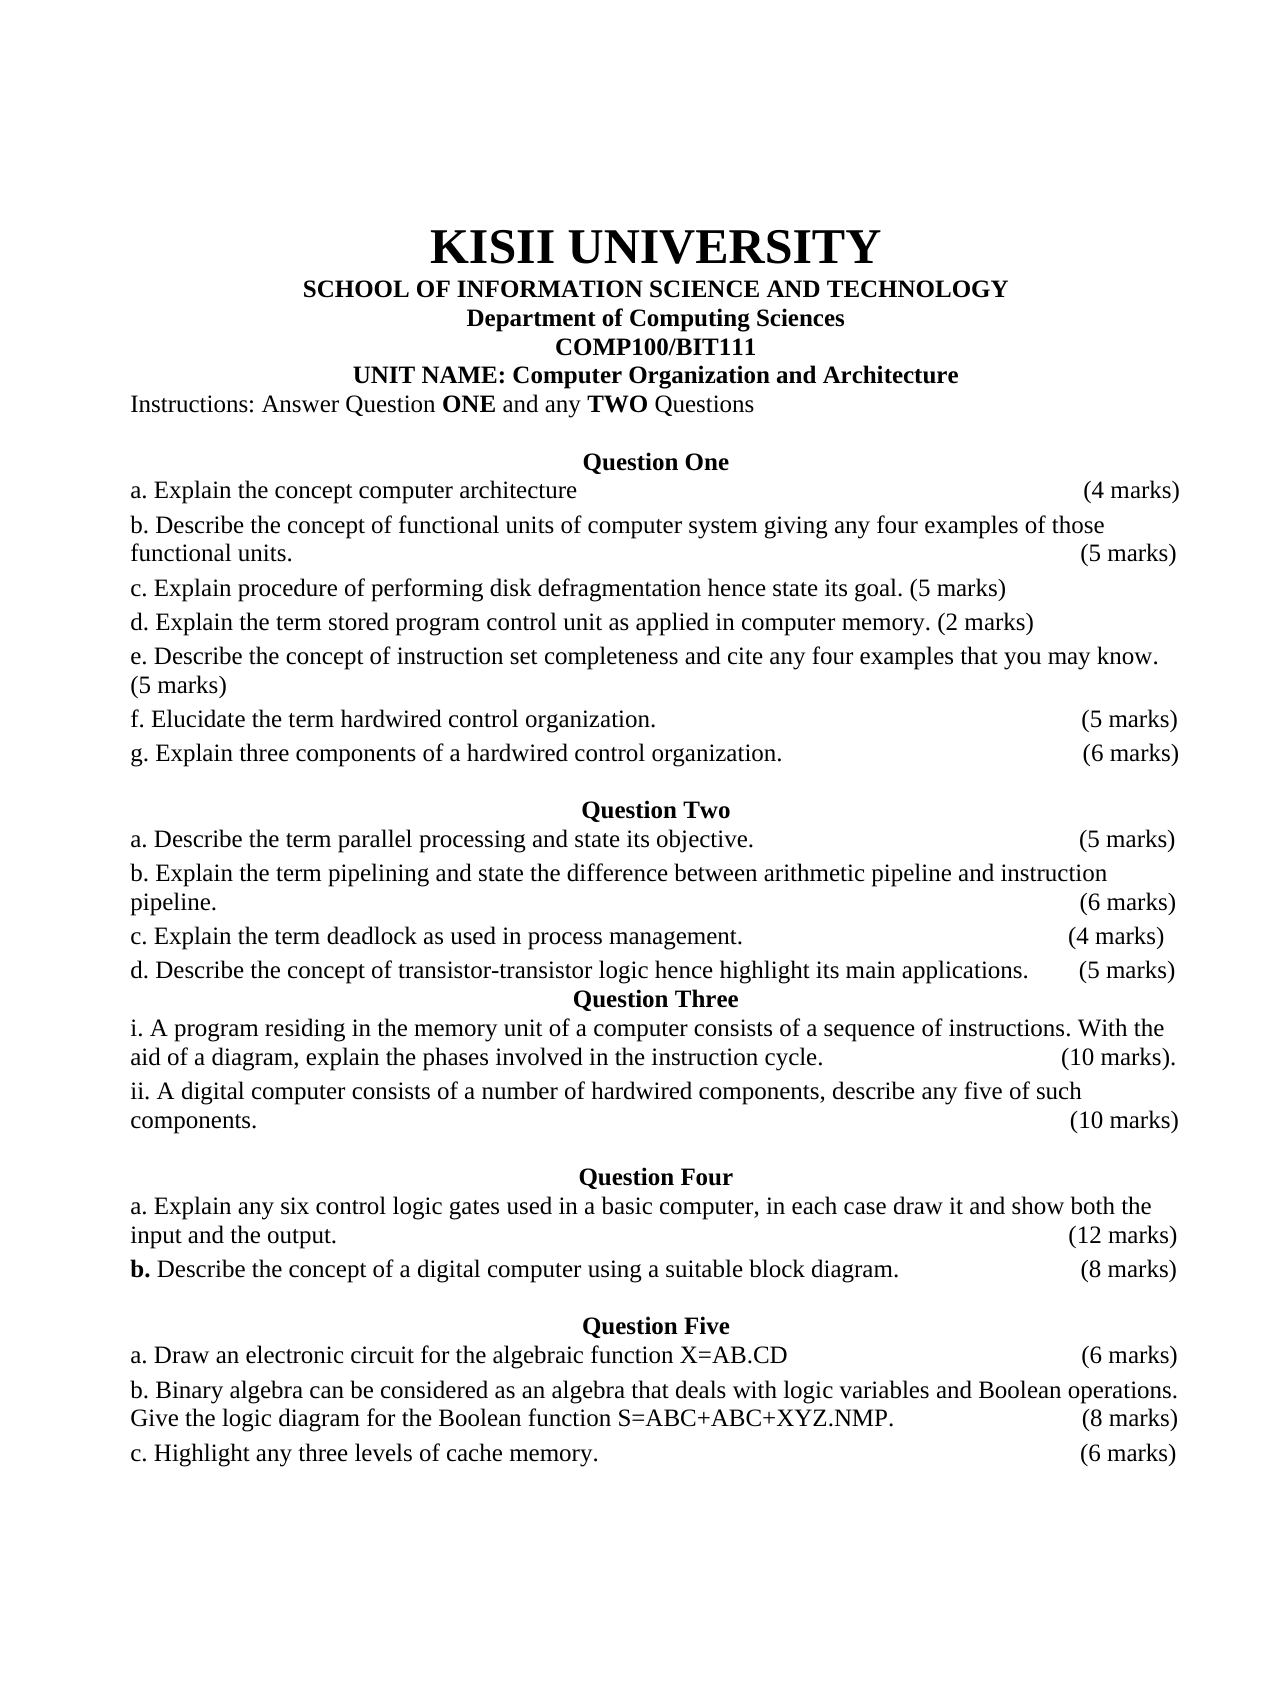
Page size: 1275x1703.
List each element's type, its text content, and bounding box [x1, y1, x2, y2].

text e. Describe the concept of instruction set completeness and cite any four examples that you may know. (5 marks) [130, 641, 1181, 698]
text c. Explain procedure of performing disk defragmentation hence state its goal. (5 marks) [130, 573, 1181, 601]
text b. Explain the term pipelining and state the difference between arithmetic pipeline and instruction pipeline. (6 marks) [130, 858, 1181, 916]
text c. Explain the term deadlock as used in process management. (4 marks) [130, 921, 1181, 950]
text d. Describe the concept of transistor-transistor logic hence highlight its main applications. (5 marks) [130, 956, 1181, 984]
text c. Highlight any three levels of cache memory. (6 marks) [130, 1438, 1181, 1467]
text i. A program residing in the memory unit of a computer consists of a sequence of instructions. With the aid of a diagram, explain the phases involved in the instruction cycle. (10 marks). [130, 1013, 1181, 1071]
text SCHOOL OF INFORMATION SCIENCE AND TECHNOLOGY [130, 274, 1181, 303]
text d. Explain the term stored program control unit as applied in computer memory. (2 marks) [130, 607, 1181, 636]
text Question One [130, 447, 1181, 476]
text a. Explain the concept computer architecture (4 marks) [130, 476, 1181, 504]
text a. Describe the term parallel processing and state its objective. (5 marks) [130, 824, 1181, 853]
text a. Draw an electronic circuit for the algebraic function X=AB.CD (6 marks) [130, 1340, 1181, 1369]
text UNIT NAME: Computer Organization and Architecture [130, 361, 1181, 389]
text b. Binary algebra can be considered as an algebra that deals with logic variables and Boolean operations. Give the logic diagram for the Boolean function S=ABC+ABC+XYZ.NMP. (8 marks) [130, 1375, 1181, 1432]
text Question Four [130, 1162, 1181, 1191]
text Question Two [130, 796, 1181, 824]
text b. Describe the concept of functional units of computer system giving any four examples of those functional units. (5 marks) [130, 510, 1181, 567]
text Question Five [130, 1311, 1181, 1340]
text Question Three [130, 984, 1181, 1013]
text g. Explain three components of a hardwired control organization. (6 marks) [130, 738, 1181, 767]
text f. Elucidate the term hardwired control organization. (5 marks) [130, 704, 1181, 733]
text Instructions: Answer Question ONE and any TWO Questions [130, 389, 1181, 418]
text a. Explain any six control logic gates used in a basic computer, in each case draw it and show both the input and the output. (12 marks) [130, 1191, 1181, 1248]
text KISII UNIVERSITY [130, 217, 1181, 274]
text COMP100/BIT111 [130, 332, 1181, 361]
text Department of Computing Sciences [130, 303, 1181, 332]
text ii. A digital computer consists of a number of hardwired components, describe any five of such components. (10 marks) [130, 1076, 1181, 1133]
text b. Describe the concept of a digital computer using a suitable block diagram. (8 marks) [130, 1254, 1181, 1283]
